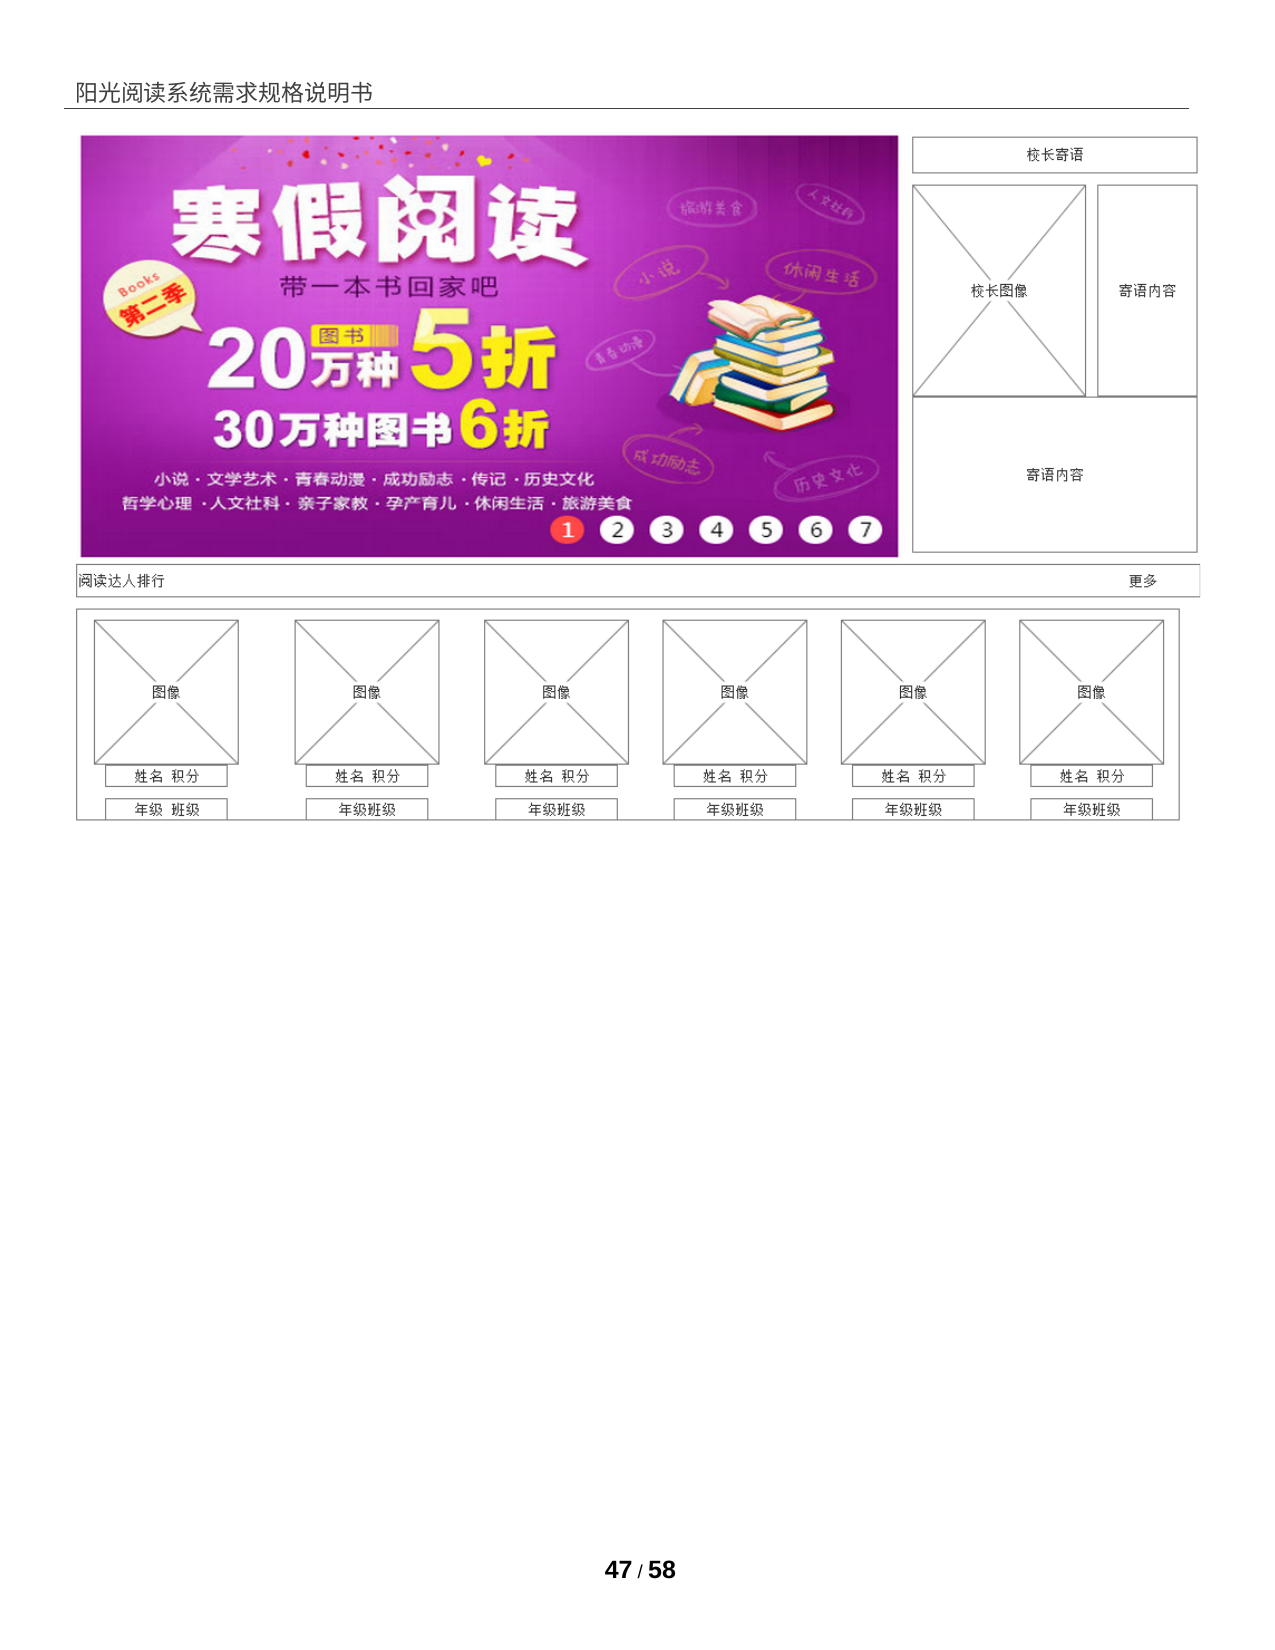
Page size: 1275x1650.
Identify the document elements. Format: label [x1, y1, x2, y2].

picture [75, 130, 1200, 825]
